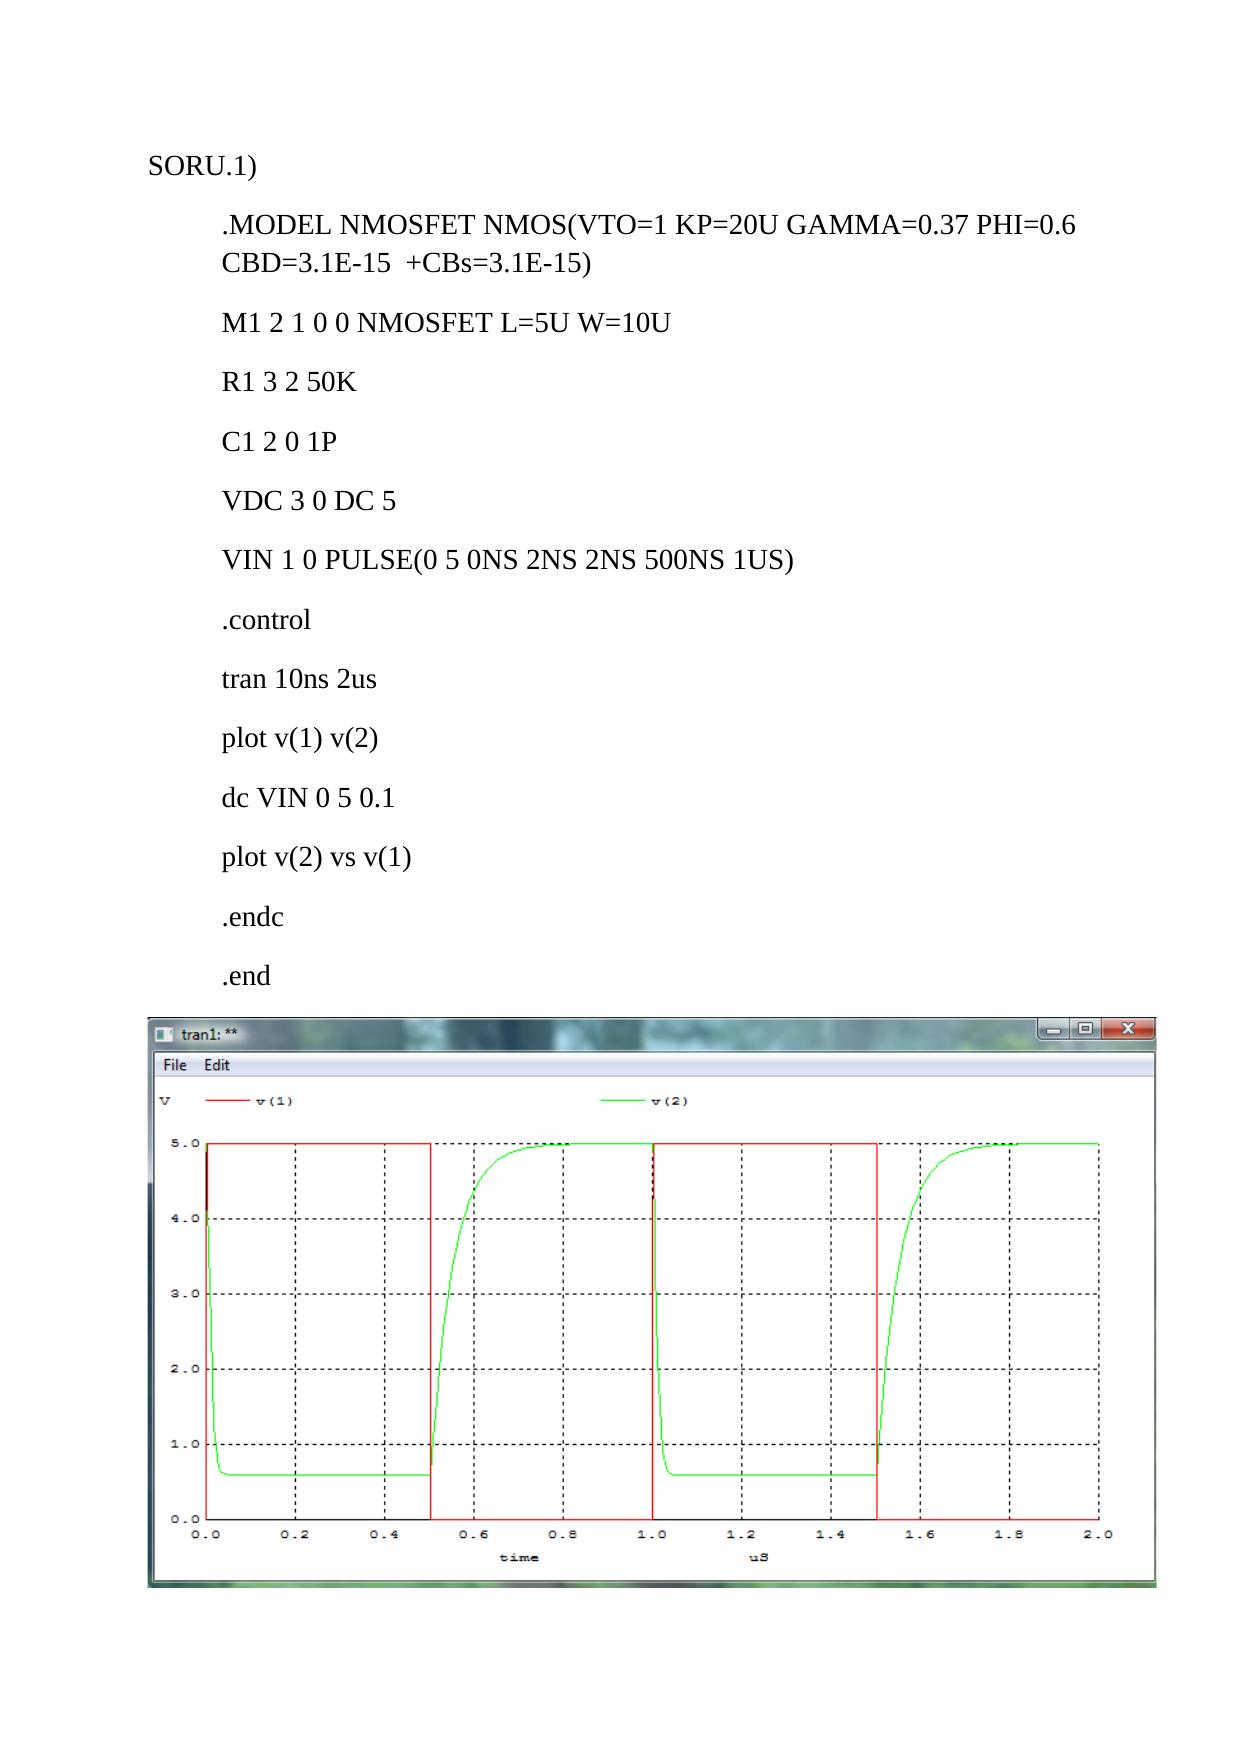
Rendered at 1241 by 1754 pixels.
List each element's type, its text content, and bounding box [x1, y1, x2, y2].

text plot v(1) v(2) [148, 721, 1093, 754]
text tran 10ns 2us [148, 661, 1093, 695]
text M1 2 1 0 0 NMOSFET L=5U W=10U [148, 305, 1093, 338]
text dc VIN 0 5 0.1 [148, 780, 1093, 813]
text .endc [148, 899, 1093, 932]
picture [147, 1017, 1157, 1588]
text VIN 1 0 PULSE(0 5 0NS 2NS 2NS 500NS 1US) [148, 542, 1093, 576]
text R1 3 2 50K [148, 364, 1093, 398]
text .MODEL NMOSFET NMOS(VTO=1 KP=20U GAMMA=0.37 PHI=0.6 CBD=3.1E-15 +CBs=3.1E-15) [221, 207, 1093, 279]
text .control [148, 602, 1093, 635]
text C1 2 0 1P [148, 424, 1093, 457]
text plot v(2) vs v(1) [148, 839, 1093, 873]
text .end [148, 958, 1093, 992]
text SORU.1) [148, 148, 1093, 181]
text VDC 3 0 DC 5 [148, 483, 1093, 517]
